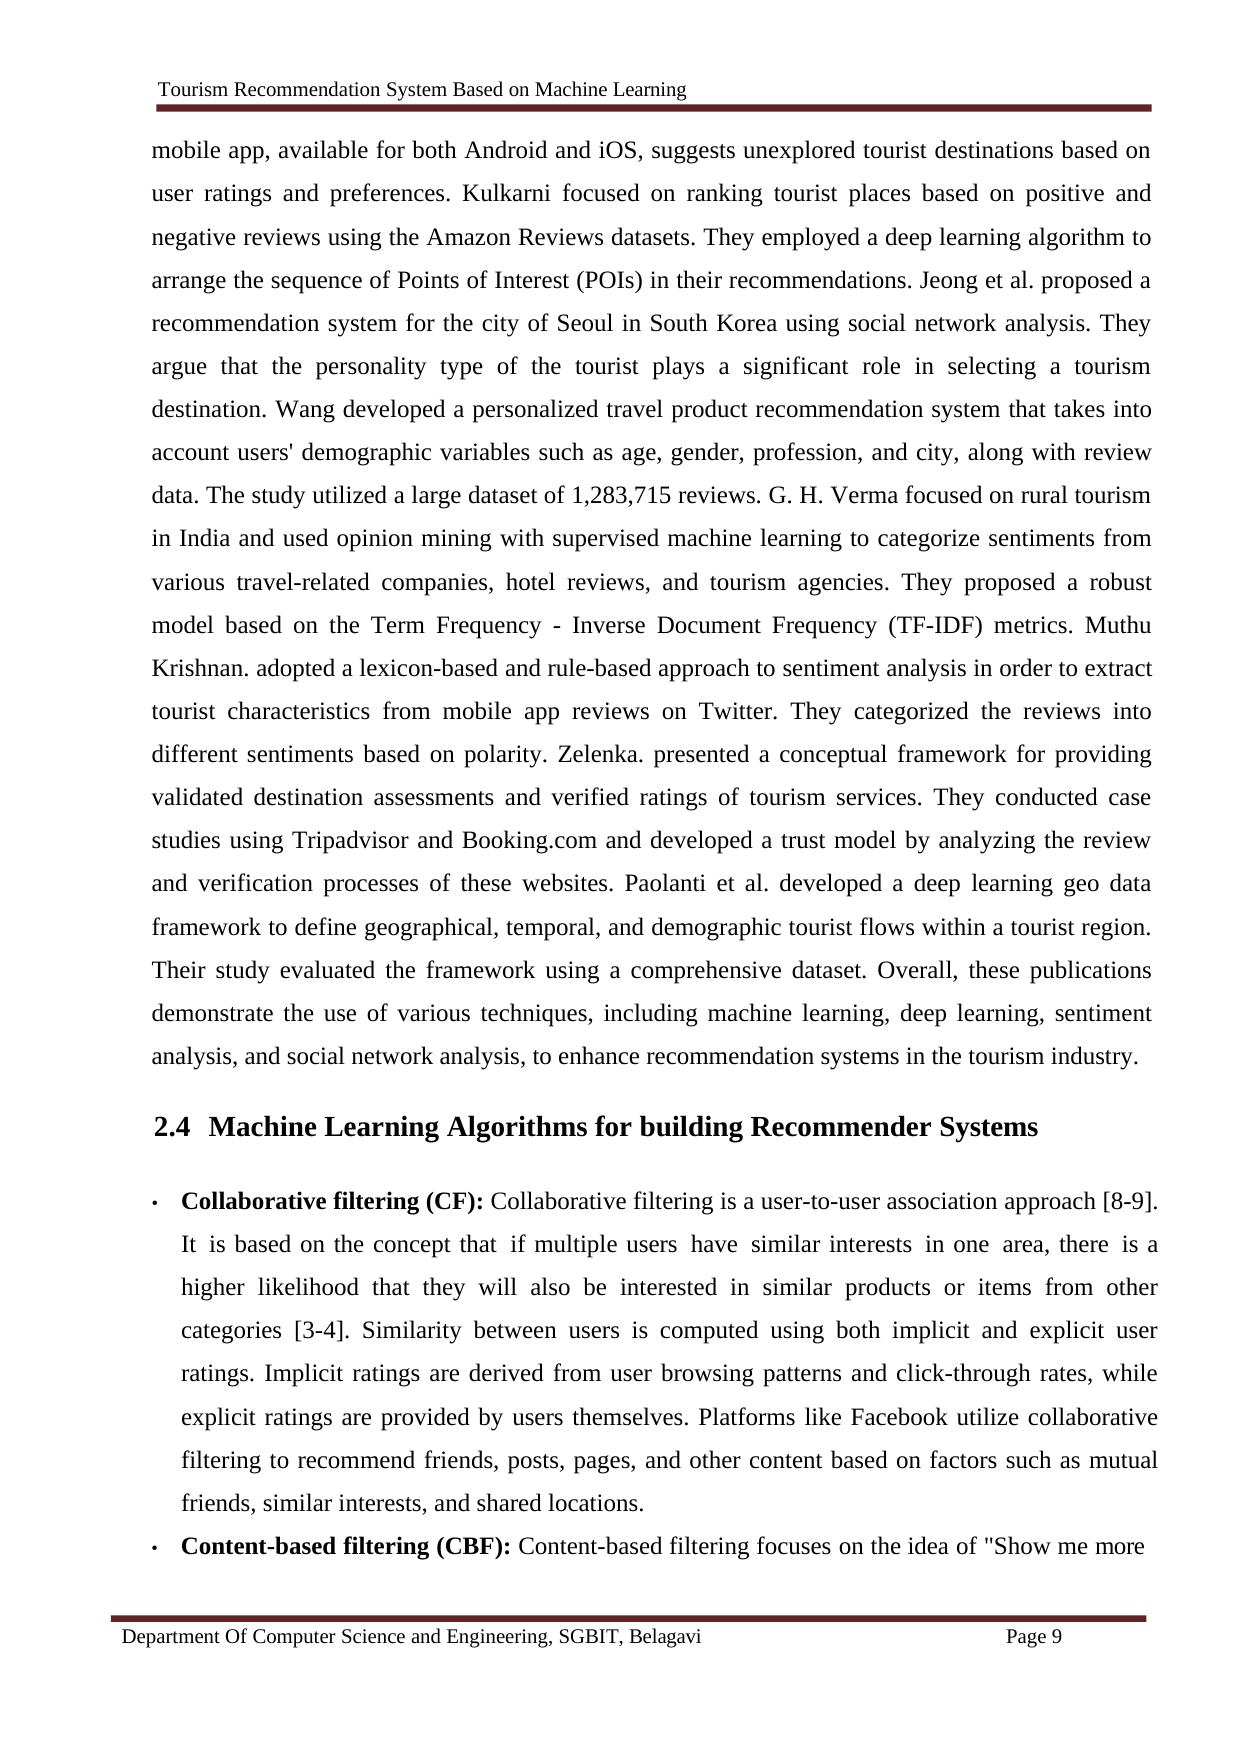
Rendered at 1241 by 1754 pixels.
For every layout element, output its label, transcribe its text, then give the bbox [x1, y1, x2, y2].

list Content-based filtering (CBF): Content-based filtering focuses on the idea of "Show me more [151, 1531, 1186, 1560]
text mobile app, available for both Android and iOS, suggests unexplored tourist destinations based on user ratings and preferences. Kulkarni focused on ranking tourist places based on positive and negative reviews using the Amazon Reviews datasets. They employed a deep learning algorithm to arrange the sequence of Points of Interest (POIs) in their recommendations. Jeong et al. proposed a recommendation system for the city of Seoul in South Korea using social network analysis. They argue that the personality type of the tourist plays a significant role in selecting a tourism destination. Wang developed a personalized travel product recommendation system that takes into account users' demographic variables such as age, gender, profession, and city, along with review data. The study utilized a large dataset of 1,283,715 reviews. G. H. Verma focused on rural tourism in India and used opinion mining with supervised machine learning to categorize sentiments from various travel-related companies, hotel reviews, and tourism agencies. They proposed a robust model based on the Term Frequency - Inverse Document Frequency (TF-IDF) metrics. Muthu Krishnan. adopted a lexicon-based and rule-based approach to sentiment analysis in order to extract tourist characteristics from mobile app reviews on Twitter. They categorized the reviews into different sentiments based on polarity. Zelenka. presented a conceptual framework for providing validated destination assessments and verified ratings of tourism services. They conducted case studies using Tripadvisor and Booking.com and developed a trust model by analyzing the review and verification processes of these websites. Paolanti et al. developed a deep learning geo data framework to define geographical, temporal, and demographic tourist flows within a tourist region. Their study evaluated the framework using a comprehensive dataset. Overall, these publications demonstrate the use of various techniques, including machine learning, deep learning, sentiment analysis, and social network analysis, to enhance recommendation systems in the tourism industry. [151, 135, 1153, 1070]
subtitle Machine Learning Algorithms for building Recommender Systems [154, 1109, 1186, 1142]
list Collaborative filtering (CF): Collaborative filtering is a user-to-user association approach [8-9]. It is based on the concept that if multiple users have similar interests in one area, there is a higher likelihood that they will also be interested in similar products or items from other categories [3-4]. Similarity between users is computed using both implicit and explicit user ratings. Implicit ratings are derived from user browsing patterns and click-through rates, while explicit ratings are provided by users themselves. Platforms like Facebook utilize collaborative filtering to recommend friends, posts, pages, and other content based on factors such as mutual friends, similar interests, and shared locations. [151, 1186, 1159, 1517]
